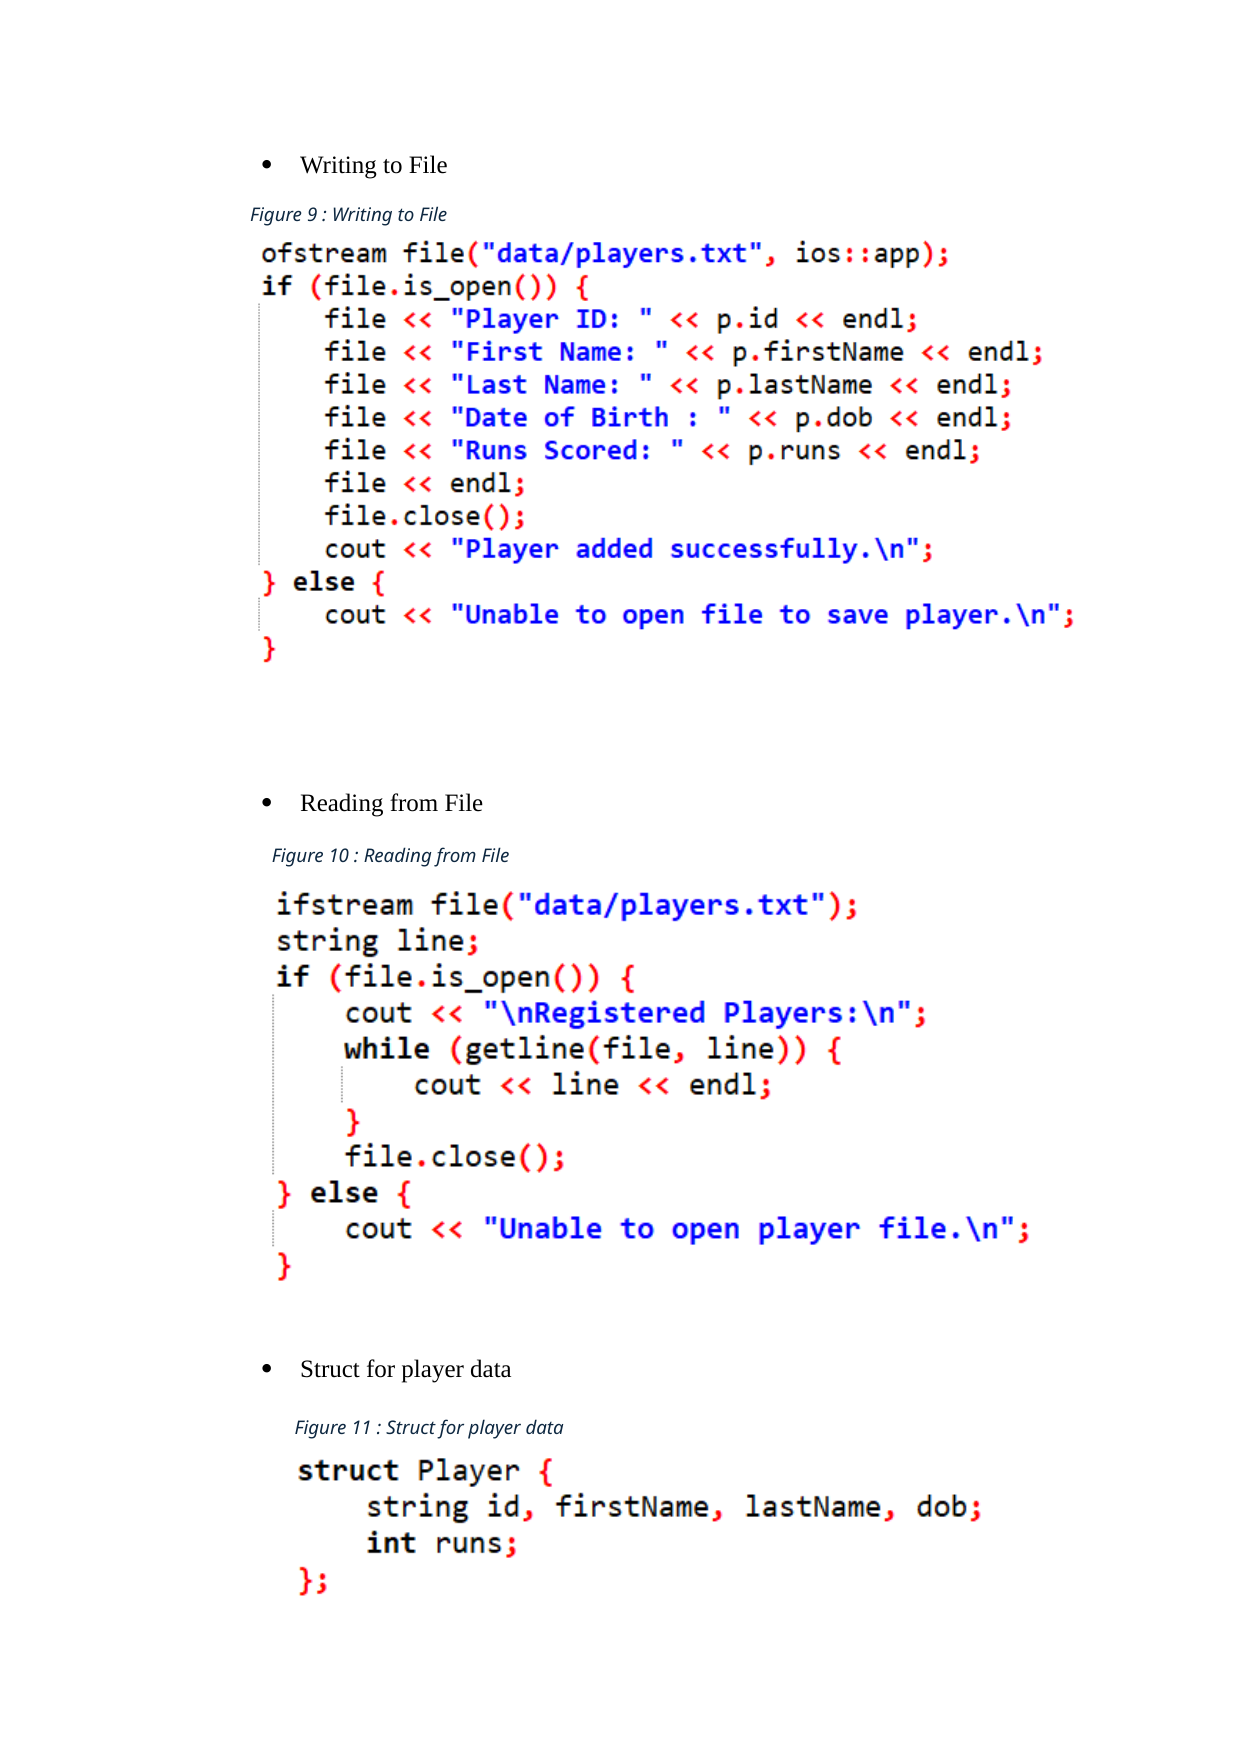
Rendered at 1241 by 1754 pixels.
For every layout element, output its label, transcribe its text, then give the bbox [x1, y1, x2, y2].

picture [271, 1328, 1049, 1722]
picture [250, 670, 1116, 1106]
list Writing to File [262, 588, 1090, 617]
list Reading from File [262, 1226, 1090, 1255]
list The Team File is simply a record of team assignments as comma separated entries (team name, player id). [262, 150, 1090, 222]
text File I/O is not complicated too. The only file operations being performed are appending (new data) and reading (existing data) with some error checking for file access failure. Player data is managed via a record-like structure that contains fields for ID, names, date of birth and runs, which makes it easy to meaningfully job the data. The overall design meets the non-functional requirement for persistent storage while maintaining simplicity and scalability. [225, 253, 1090, 497]
